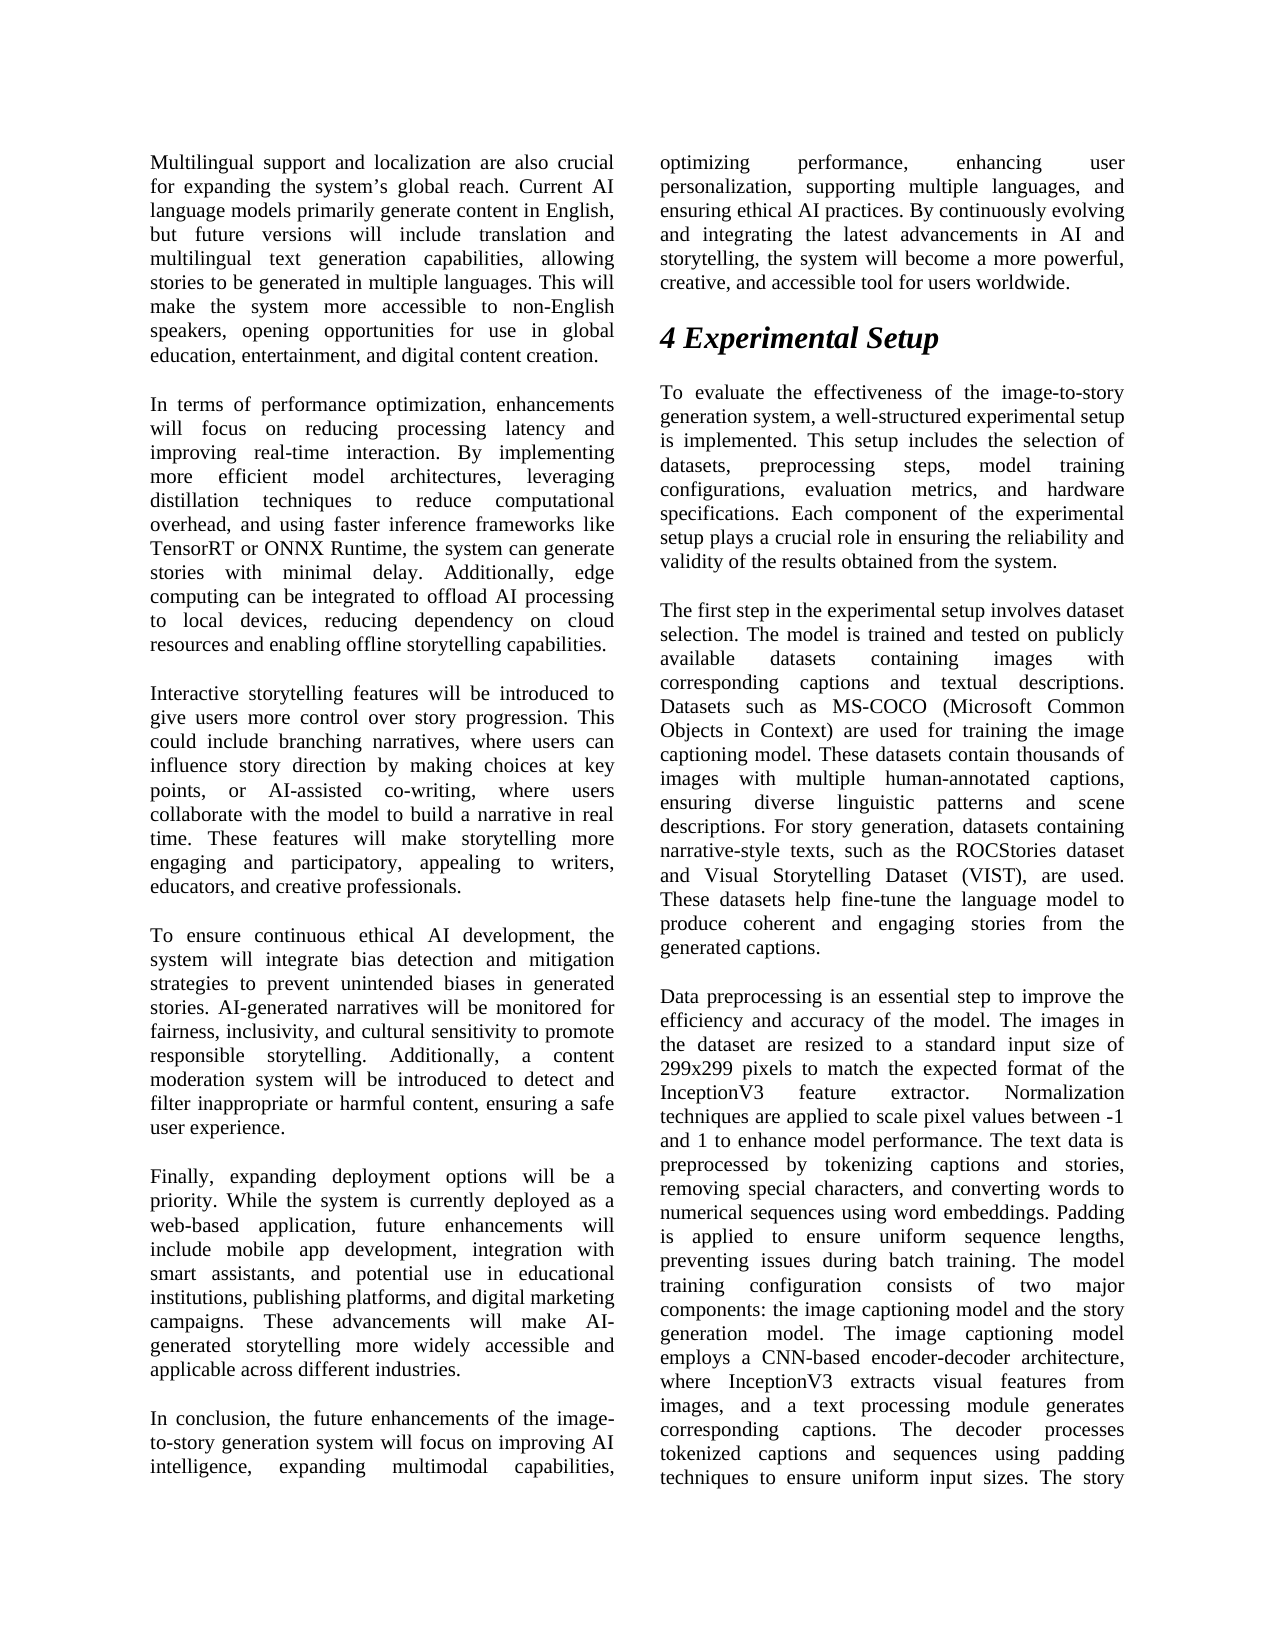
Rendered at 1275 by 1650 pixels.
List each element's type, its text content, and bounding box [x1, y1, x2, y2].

text To evaluate the effectiveness of the image-to-story generation system, a well-structured experimental setup is implemented. This setup includes the selection of datasets, preprocessing steps, model training configurations, evaluation metrics, and hardware specifications. Each component of the experimental setup plays a crucial role in ensuring the reliability and validity of the results obtained from the system. [660, 380, 1125, 573]
text Multilingual support and localization are also crucial for expanding the system’s global reach. Current AI language models primarily generate content in English, but future versions will include translation and multilingual text generation capabilities, allowing stories to be generated in multiple languages. This will make the system more accessible to non-English speakers, opening opportunities for use in global education, entertainment, and digital content creation. [150, 150, 615, 367]
text In conclusion, the future enhancements of the image-to-story generation system will focus on improving AI intelligence, expanding multimodal capabilities, optimizing performance, enhancing user personalization, supporting multiple languages, and ensuring ethical AI practices. By continuously evolving and integrating the latest advancements in AI and storytelling, the system will become a more powerful, creative, and accessible tool for users worldwide. [660, 150, 1125, 294]
text Finally, expanding deployment options will be a priority. While the system is currently deployed as a web-based application, future enhancements will include mobile app development, integration with smart assistants, and potential use in educational institutions, publishing platforms, and digital marketing campaigns. These advancements will make AI-generated storytelling more widely accessible and applicable across different industries. [150, 1164, 615, 1381]
text To ensure continuous ethical AI development, the system will integrate bias detection and mitigation strategies to prevent unintended biases in generated stories. AI-generated narratives will be monitored for fairness, inclusivity, and cultural sensitivity to promote responsible storytelling. Additionally, a content moderation system will be introduced to detect and filter inappropriate or harmful content, ensuring a safe user experience. [150, 923, 615, 1139]
text In conclusion, the future enhancements of the image-to-story generation system will focus on improving AI intelligence, expanding multimodal capabilities, optimizing performance, enhancing user personalization, supporting multiple languages, and ensuring ethical AI practices. By continuously evolving and integrating the latest advancements in AI and storytelling, the system will become a more powerful, creative, and accessible tool for users worldwide. [150, 1406, 615, 1478]
subtitle 4 Experimental Setup [660, 319, 1125, 355]
text Interactive storytelling features will be introduced to give users more control over story progression. This could include branching narratives, where users can influence story direction by making choices at key points, or AI-assisted co-writing, where users collaborate with the model to build a narrative in real time. These features will make storytelling more engaging and participatory, appealing to writers, educators, and creative professionals. [150, 681, 615, 898]
text In terms of performance optimization, enhancements will focus on reducing processing latency and improving real-time interaction. By implementing more efficient model architectures, leveraging distillation techniques to reduce computational overhead, and using faster inference frameworks like TensorRT or ONNX Runtime, the system can generate stories with minimal delay. Additionally, edge computing can be integrated to offload AI processing to local devices, reducing dependency on cloud resources and enabling offline storytelling capabilities. [150, 392, 615, 656]
text The first step in the experimental setup involves dataset selection. The model is trained and tested on publicly available datasets containing images with corresponding captions and textual descriptions. Datasets such as MS-COCO (Microsoft Common Objects in Context) are used for training the image captioning model. These datasets contain thousands of images with multiple human-annotated captions, ensuring diverse linguistic patterns and scene descriptions. For story generation, datasets containing narrative-style texts, such as the ROCStories dataset and Visual Storytelling Dataset (VIST), are used. These datasets help fine-tune the language model to produce coherent and engaging stories from the generated captions. [660, 598, 1125, 959]
